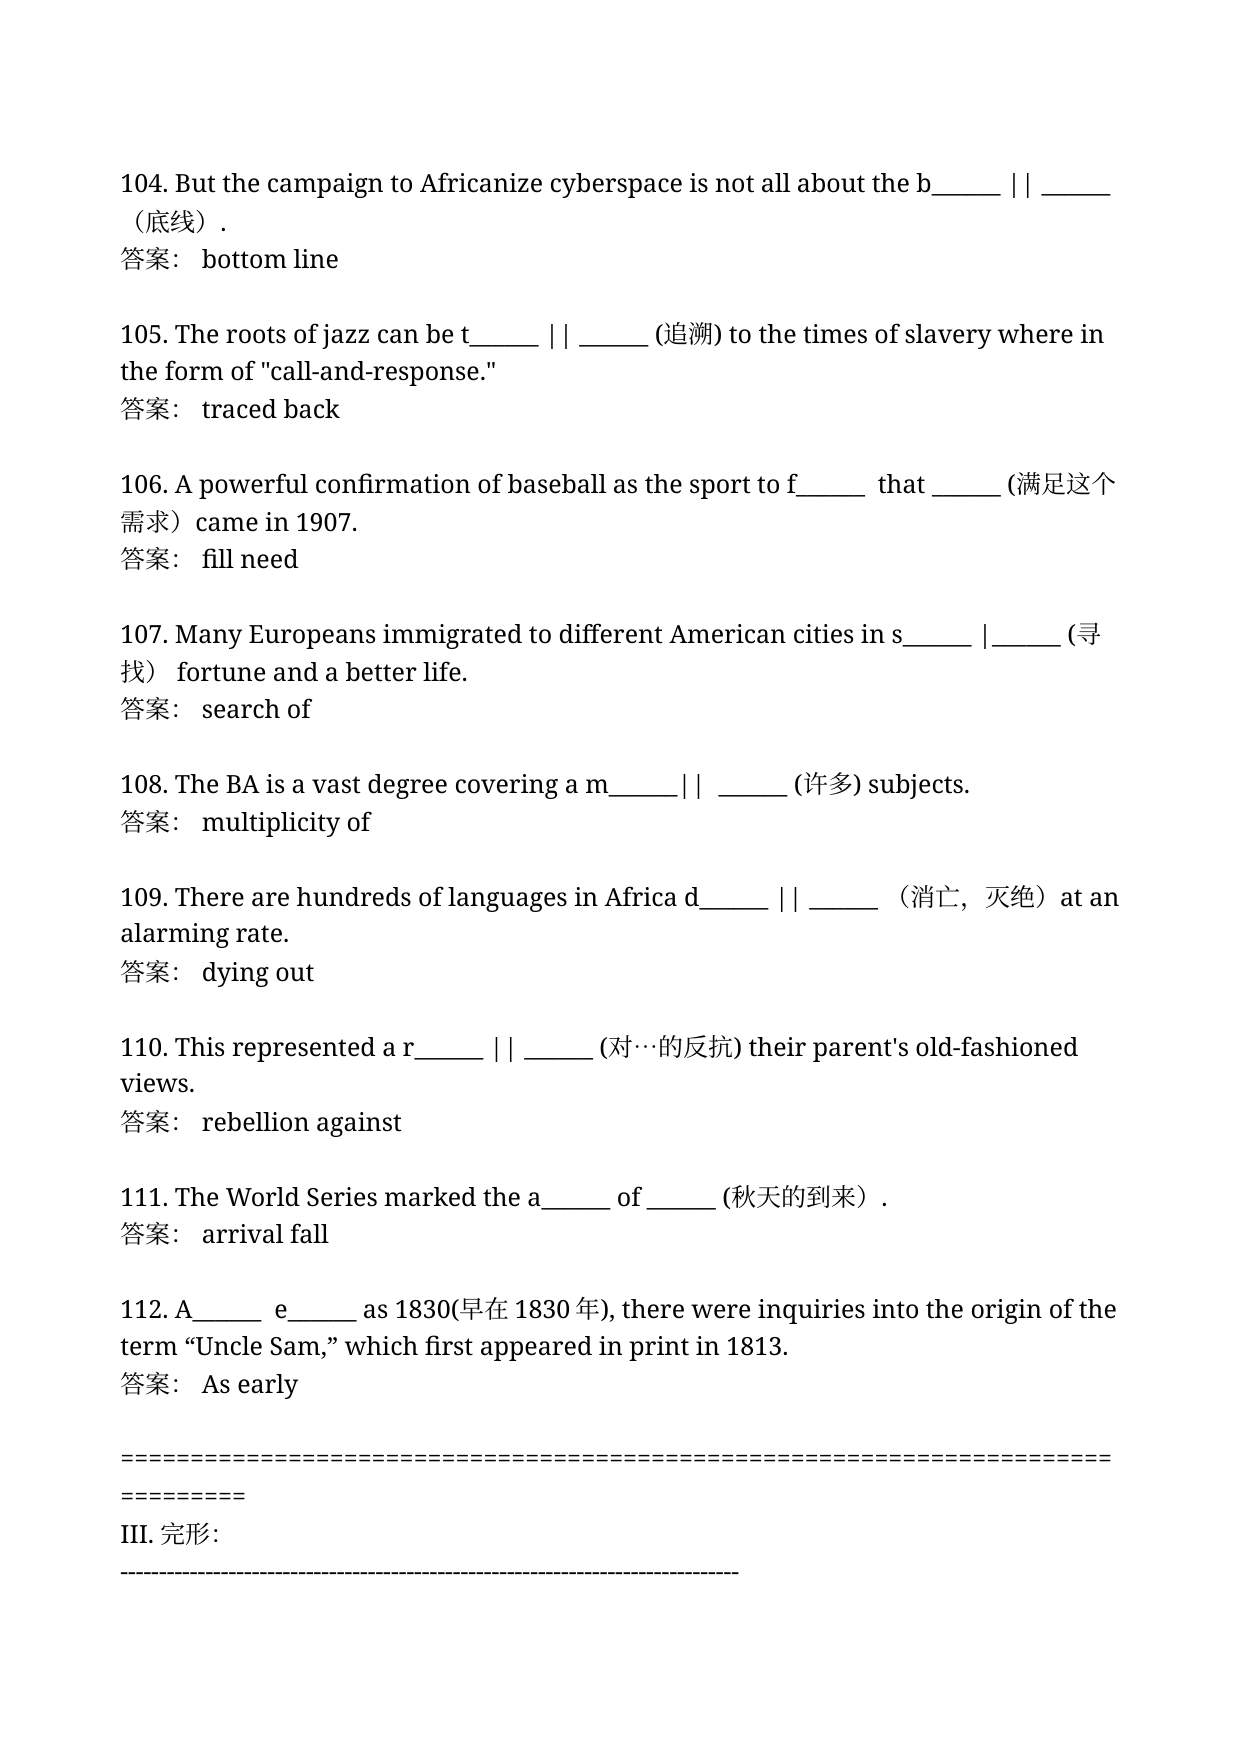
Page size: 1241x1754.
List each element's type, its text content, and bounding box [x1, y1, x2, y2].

text 108. The BA is a vast degree covering a m______|| ______ (许多) subjects. [120, 764, 1120, 802]
text 答案： search of [120, 689, 1120, 727]
text 111. The World Series marked the a______ of ______ (秋天的到来）. [120, 1177, 1120, 1214]
text 106. A powerful confirmation of baseball as the sport to f______ that ______ (满足这个需求）came in 1907. [120, 464, 1120, 539]
text 107. Many Europeans immigrated to different American cities in s______ |______ (寻找） fortune and a better life. [120, 614, 1120, 689]
text 109. There are hundreds of languages in Africa d______ || ______ （消亡，灭绝）at an alarming rate. [120, 877, 1120, 952]
text 答案： bottom line [120, 239, 1120, 277]
text 答案： traced back [120, 389, 1120, 427]
text 答案： fill need [120, 539, 1120, 577]
text 答案： dying out [120, 952, 1120, 989]
text 答案： multiplicity of [120, 802, 1120, 839]
text 答案： As early [120, 1364, 1120, 1402]
text 110. This represented a r______ || ______ (对…的反抗) their parent's old-fashioned views. [120, 1027, 1120, 1102]
text 答案： arrival fall [120, 1214, 1120, 1252]
text III. 完形： [120, 1514, 1120, 1552]
text 104. But the campaign to Africanize cyberspace is not all about the b______ || ______ （底线）. [120, 164, 1120, 239]
text -------------------------------------------------------------------------------- [120, 1552, 1120, 1589]
text 答案： rebellion against [120, 1102, 1120, 1139]
text ================================================================================ [120, 1439, 1120, 1514]
text 112. A______ e______ as 1830(早在1830年), there were inquiries into the origin of the term “Uncle Sam,” which first appeared in print in 1813. [120, 1289, 1120, 1364]
text 105. The roots of jazz can be t______ || ______ (追溯) to the times of slavery where in the form of "call-and-response." [120, 314, 1120, 389]
